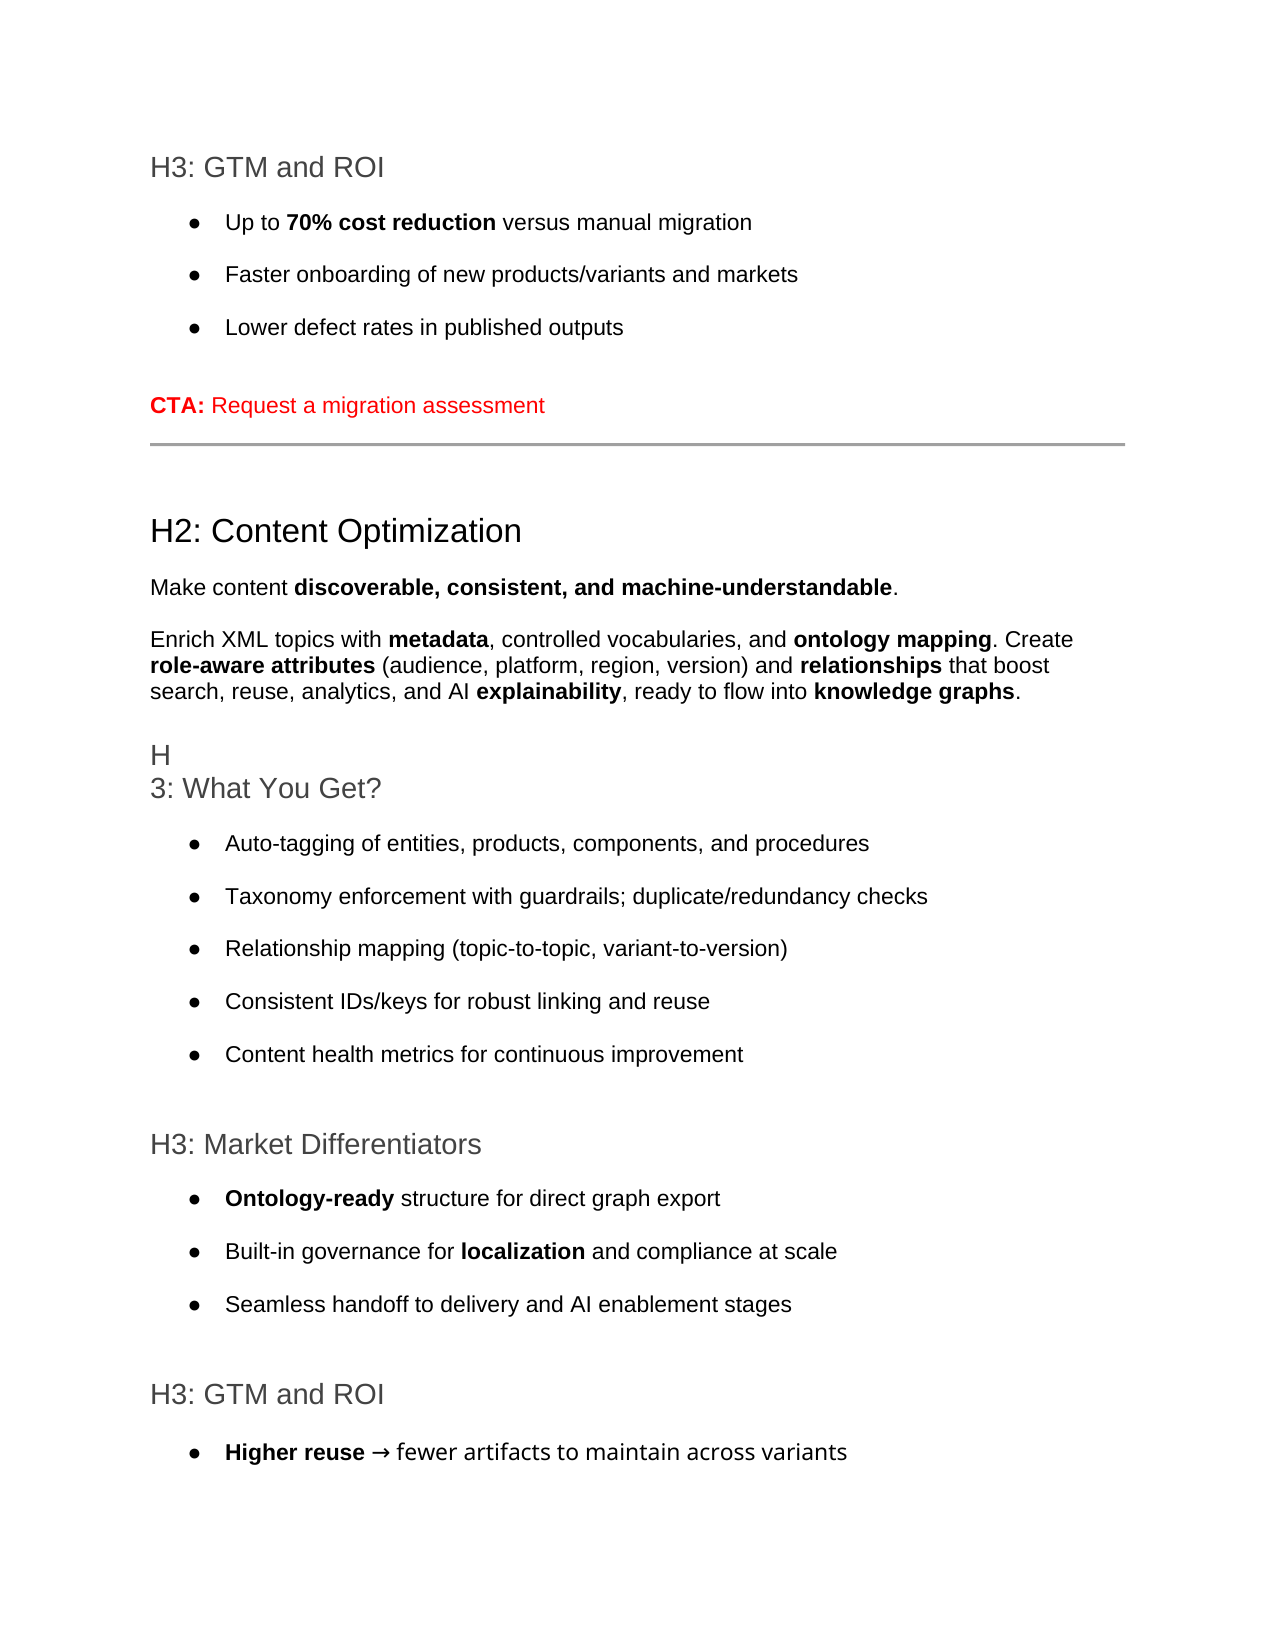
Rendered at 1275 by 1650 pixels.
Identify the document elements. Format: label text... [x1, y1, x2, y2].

list Auto-tagging of entities, products, components, and procedures [187, 830, 1125, 883]
subtitle H3: Market Differentiators [150, 1127, 1125, 1160]
text CTA: Request a migration assessment [150, 392, 1125, 418]
list Relationship mapping (topic-to-topic, variant-to-version) [187, 935, 1125, 988]
text Enrich XML topics with metadata, controlled vocabularies, and ontology mapping. Create role-aware attributes (audience, platform, region, version) and relationships that boost search, reuse, analytics, and AI explainability, ready to flow into knowledge graphs. [150, 626, 1125, 704]
list Taxonomy enforcement with guardrails; duplicate/redundancy checks [187, 883, 1125, 935]
list Content health metrics for continuous improvement [187, 1041, 1125, 1093]
list Faster onboarding of new products/variants and markets [187, 261, 1125, 314]
list Built-in governance for localization and compliance at scale [187, 1238, 1125, 1291]
subtitle H3: GTM and ROI [150, 1377, 1125, 1410]
list Ontology-ready structure for direct graph export [187, 1185, 1125, 1238]
list Higher reuse → fewer artifacts to maintain across variants [187, 1435, 1125, 1493]
list Seamless handoff to delivery and AI enablement stages [187, 1291, 1125, 1343]
list Up to 70% cost reduction versus manual migration [187, 208, 1125, 261]
subtitle H3: GTM and ROI [150, 150, 1125, 183]
list Lower defect rates in published outputs [187, 314, 1125, 367]
text Make content discoverable, consistent, and machine-understandable. [150, 574, 1125, 601]
subtitle H2: Content Optimization [150, 511, 1125, 549]
list Consistent IDs/keys for robust linking and reuse [187, 988, 1125, 1041]
subtitle H 3: What You Get? [150, 738, 1125, 805]
